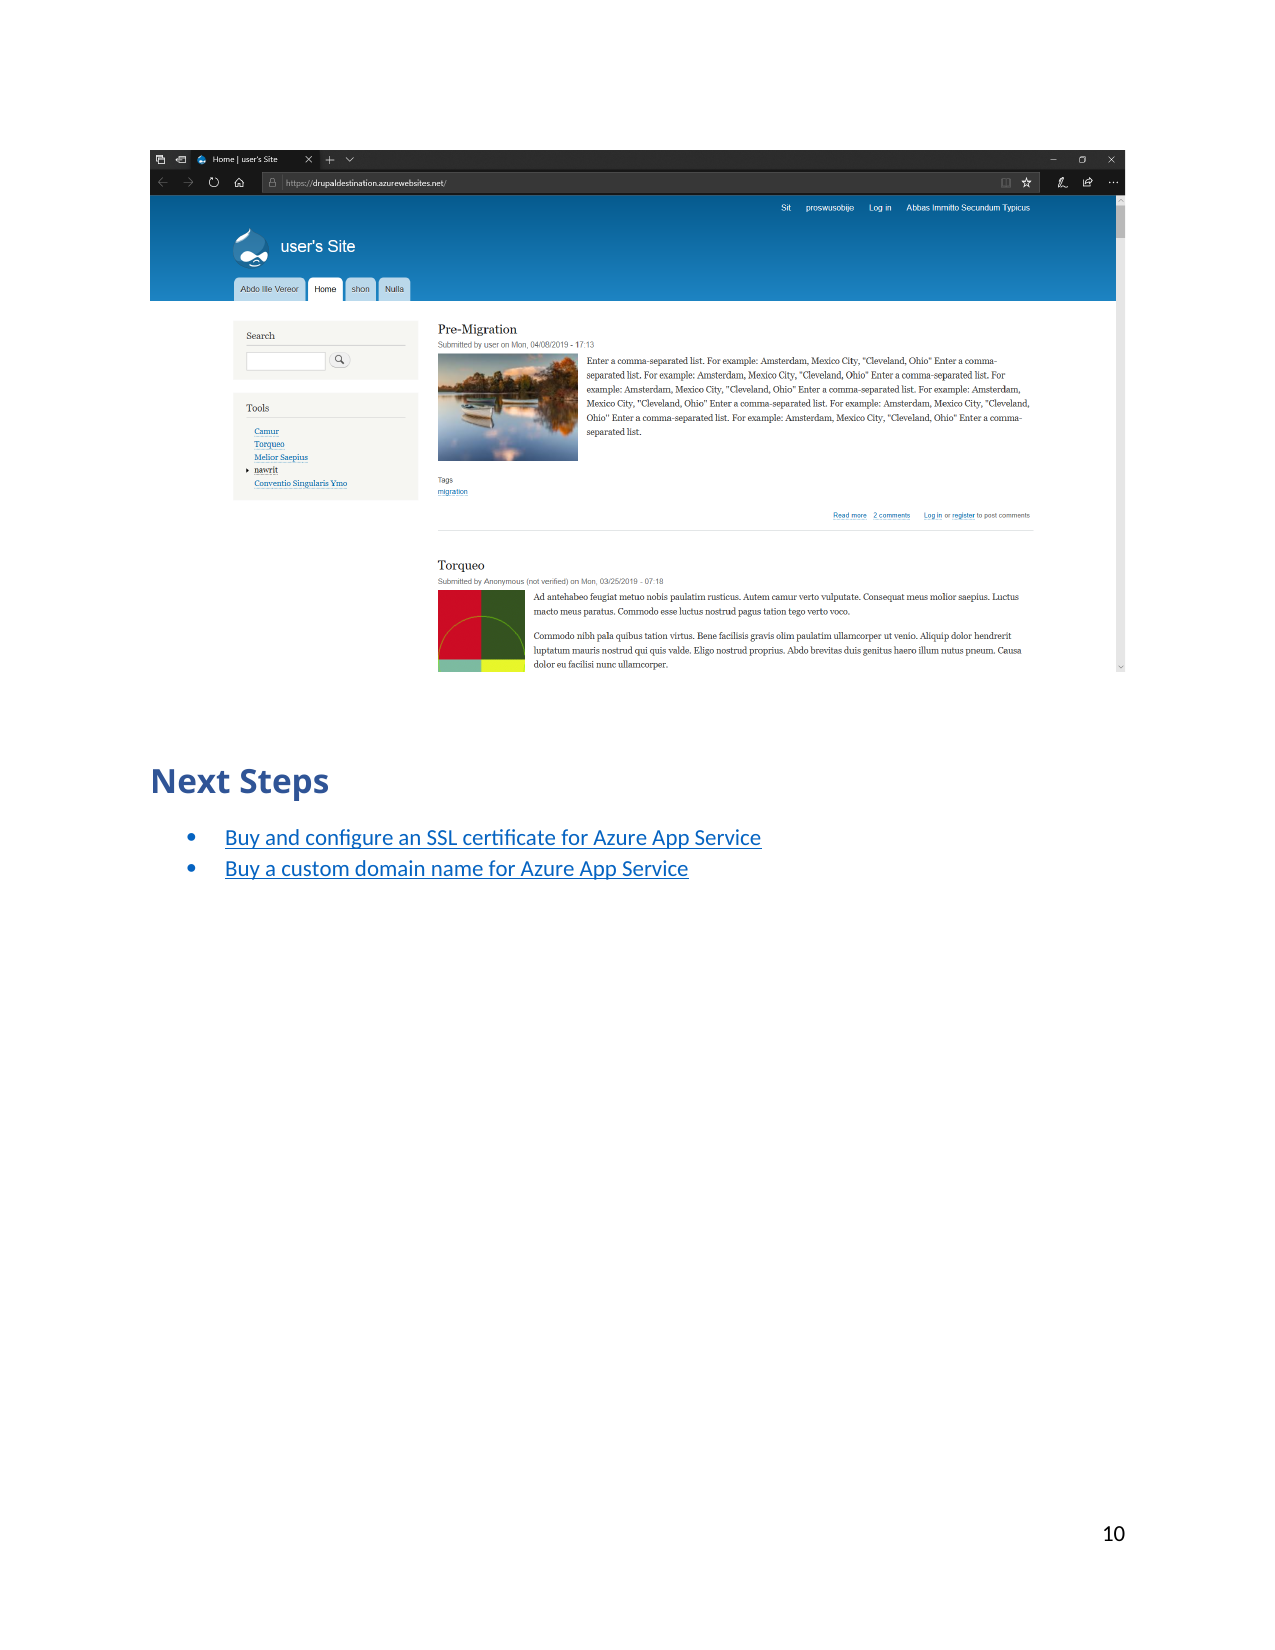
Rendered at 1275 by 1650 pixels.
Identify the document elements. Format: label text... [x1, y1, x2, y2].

list Buy and configure an SSL certificate for Azure App Service [187, 823, 1125, 851]
text Next Steps [150, 758, 1125, 803]
list Buy a custom domain name for Azure App Service [187, 854, 1125, 882]
picture [150, 150, 1125, 672]
